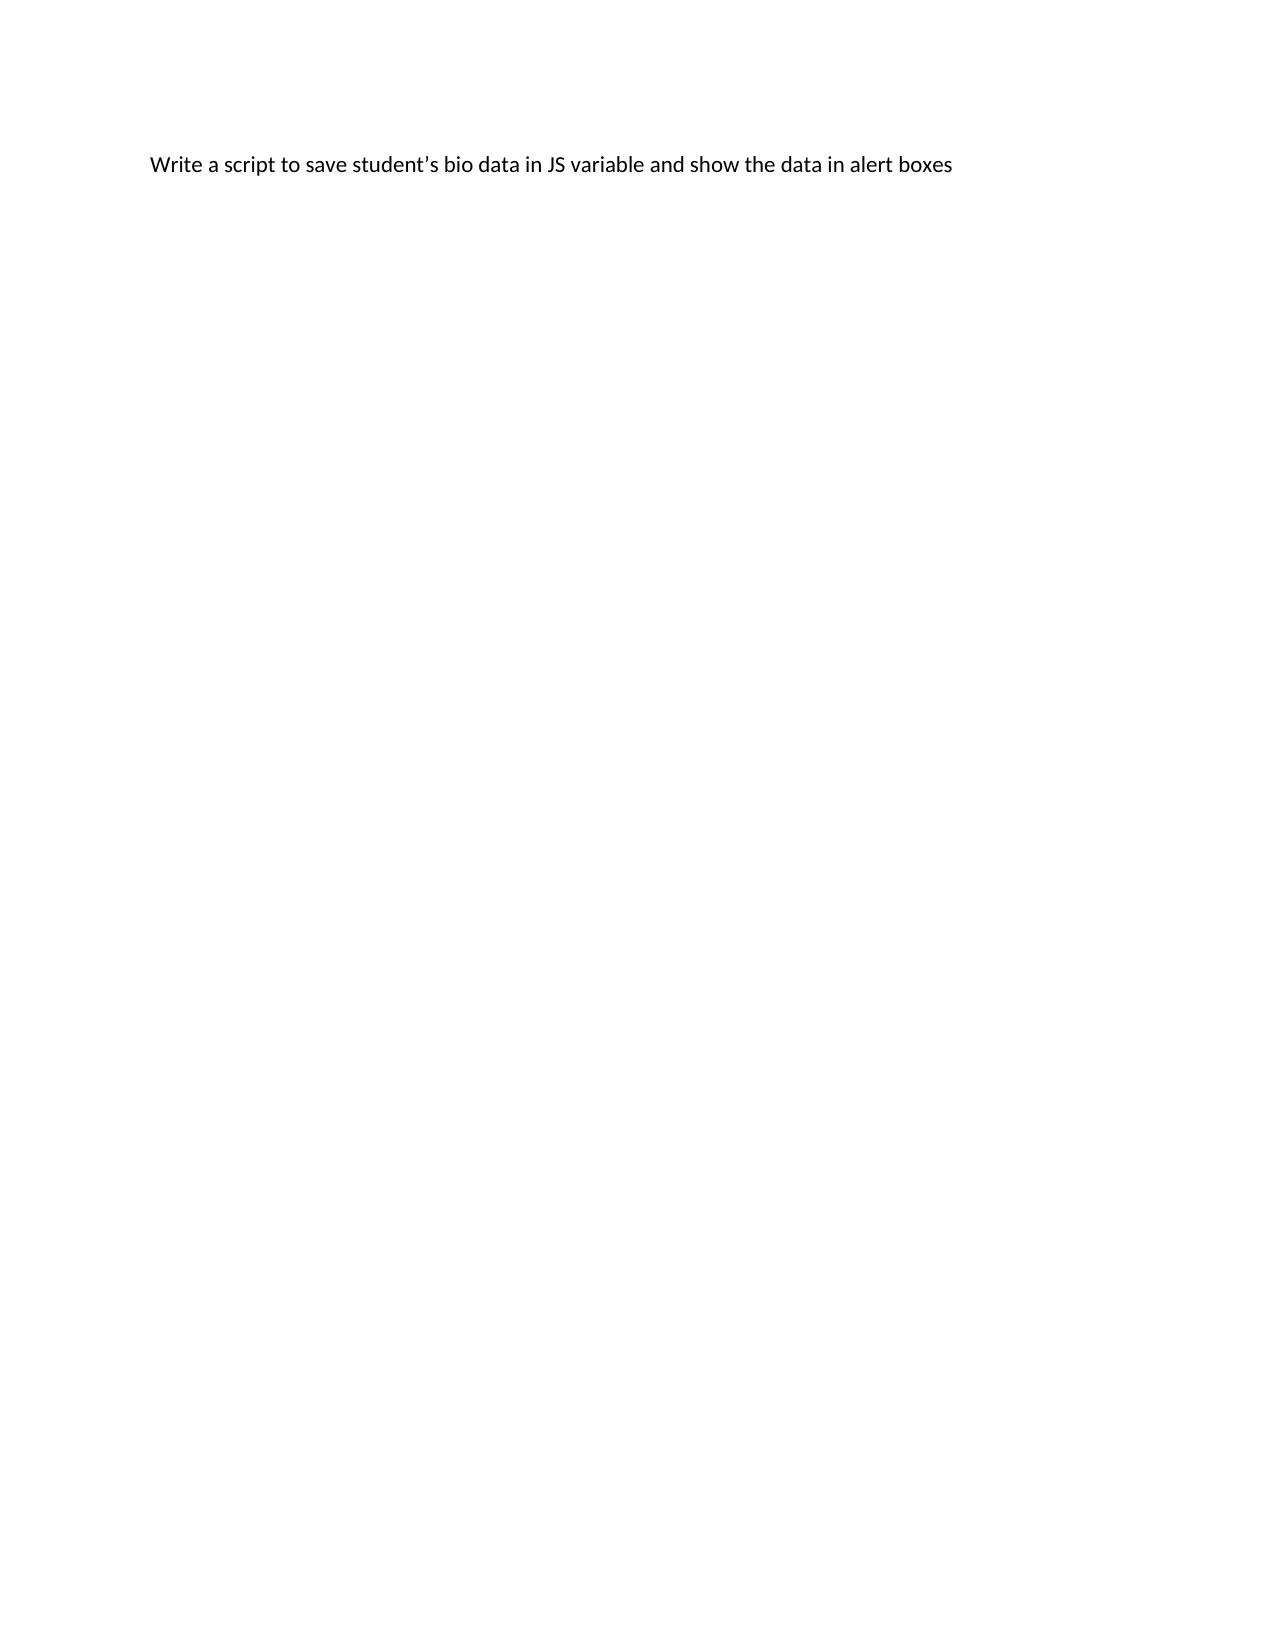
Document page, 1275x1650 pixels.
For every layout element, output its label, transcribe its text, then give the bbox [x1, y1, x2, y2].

text Write a script to save student’s bio data in JS variable and show the data in alert boxes [150, 150, 1125, 178]
